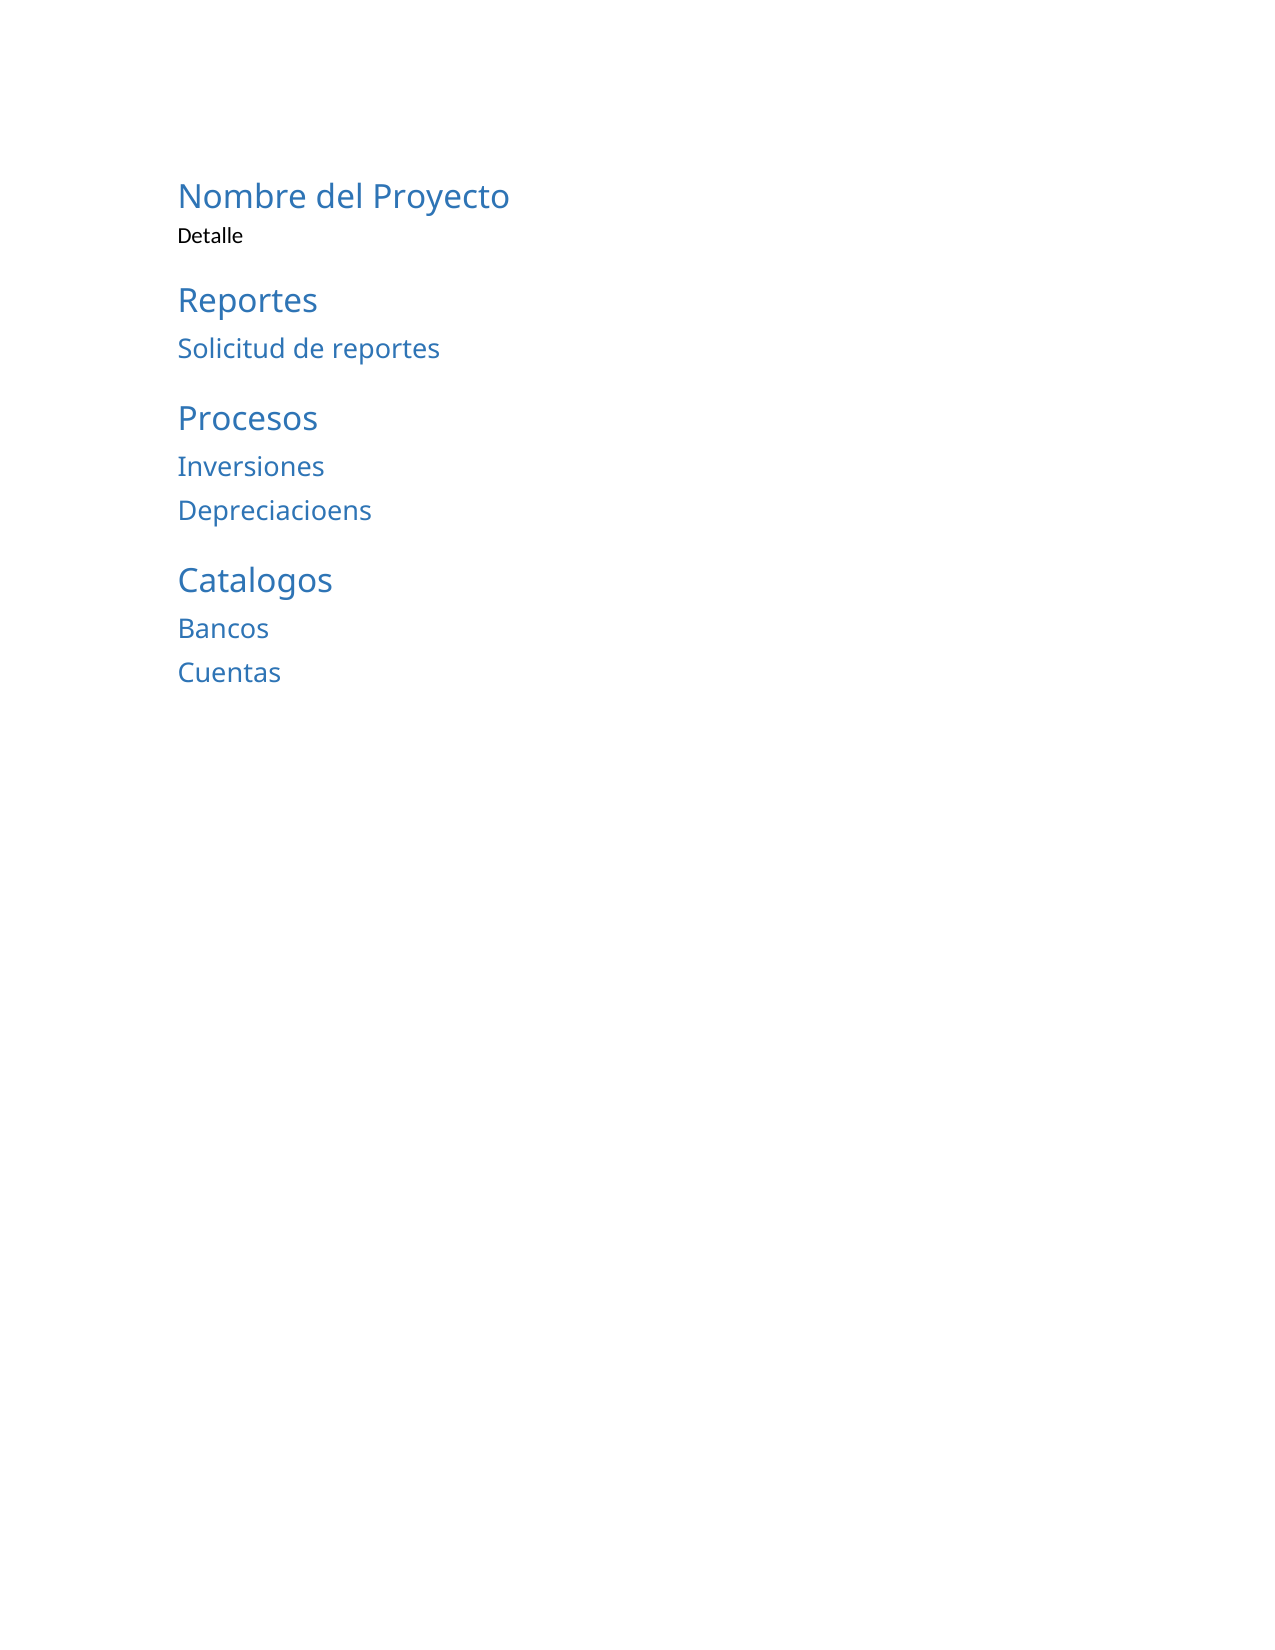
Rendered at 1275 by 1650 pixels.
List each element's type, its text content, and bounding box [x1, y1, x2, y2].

subtitle Catalogos [177, 557, 1098, 602]
subtitle Depreciacioens [177, 492, 1098, 529]
subtitle Cuentas [177, 654, 1098, 691]
subtitle Nombre del Proyecto [177, 173, 1098, 218]
subtitle Reportes [177, 277, 1098, 322]
text Detalle [177, 222, 1098, 249]
subtitle Solicitud de reportes [177, 330, 1098, 367]
subtitle Procesos [177, 395, 1098, 440]
subtitle Bancos [177, 610, 1098, 647]
subtitle Inversiones [177, 448, 1098, 485]
